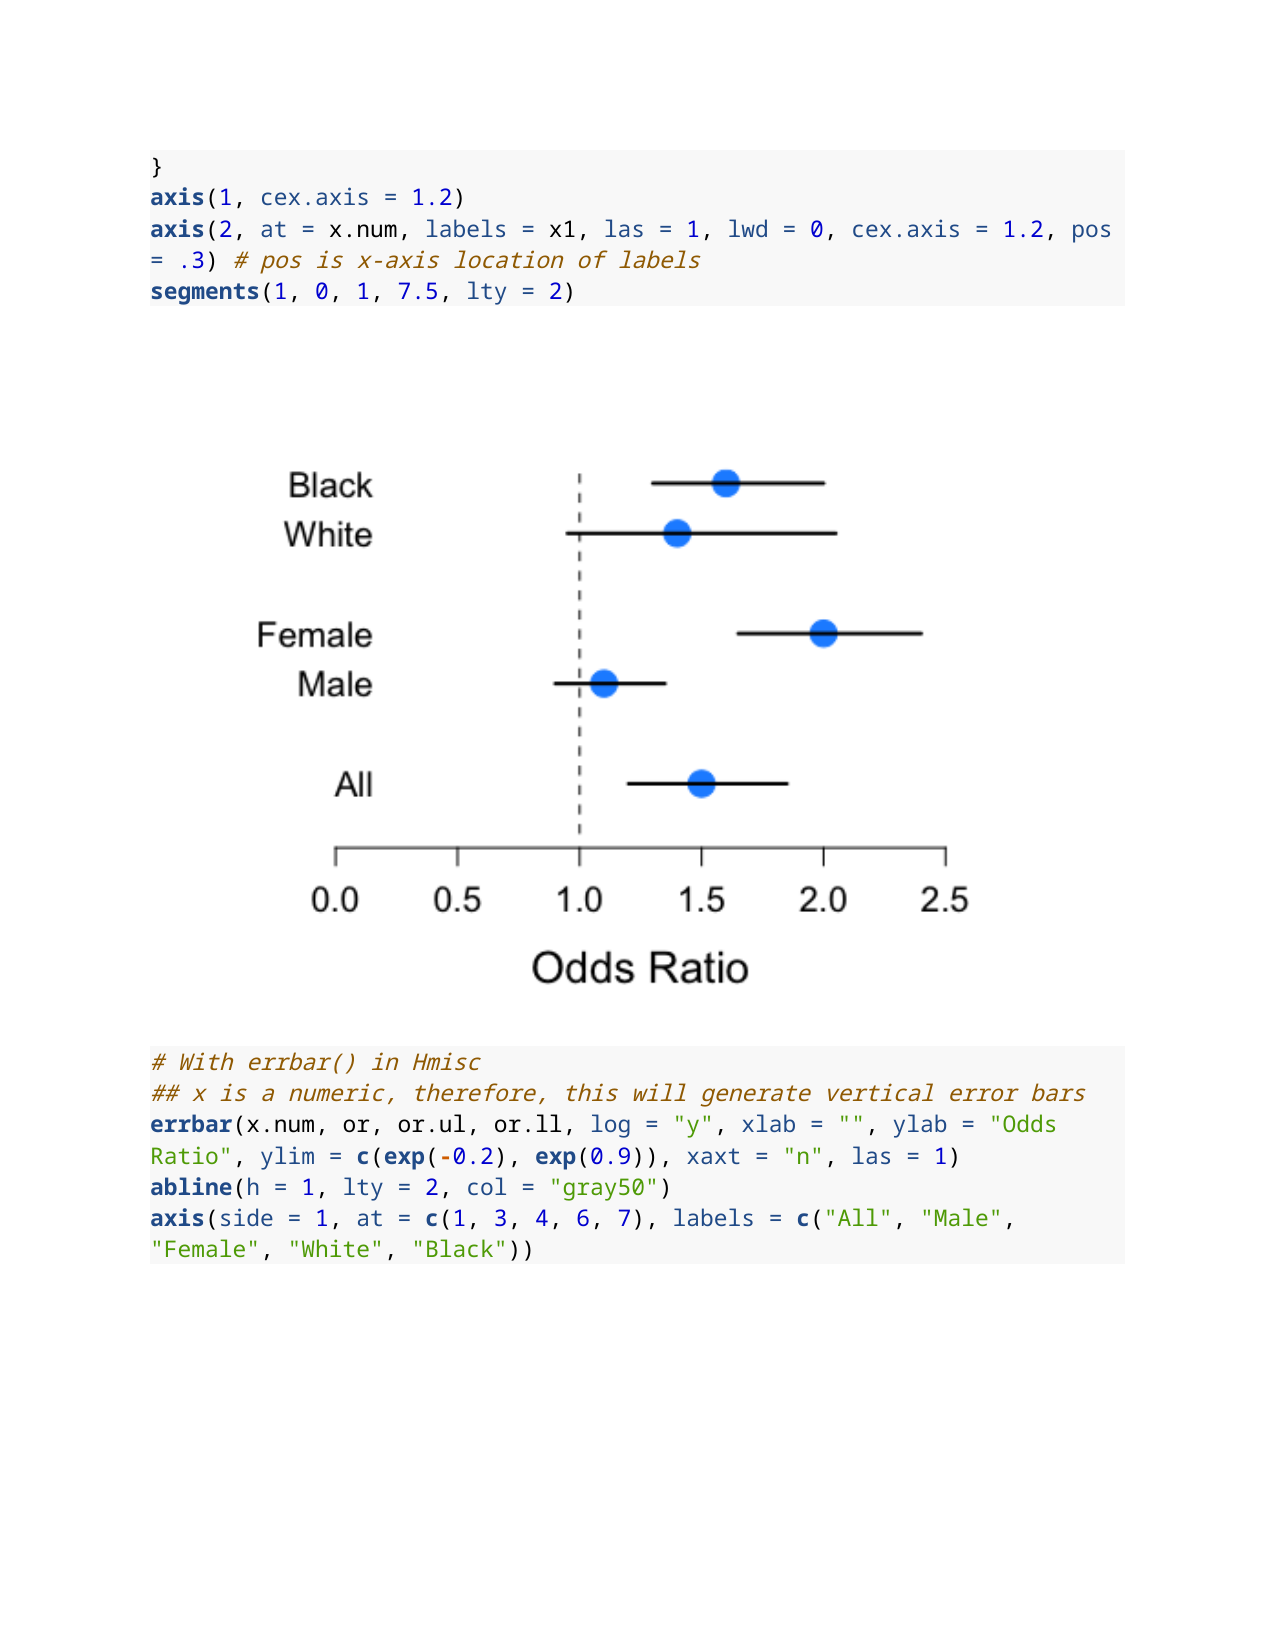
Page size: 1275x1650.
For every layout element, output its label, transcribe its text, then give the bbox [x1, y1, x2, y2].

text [150, 150, 1125, 306]
picture [168, 327, 1044, 1027]
text # With errbar() in Hmisc ## x is a numeric, therefore, this will generate vertical error bars errbar(x.num, or, or.ul, or.ll, log = "y", xlab = "", ylab = "Odds Ratio", ylim = c(exp(-0.2), exp(0.9)), xaxt = "n", las = 1) abline(h = 1, lty = 2, col = "gray50") axis(side = 1, at = c(1, 3, 4, 6, 7), labels = c("All", "Male", "Female", "White", "Black")) [150, 1046, 1125, 1264]
